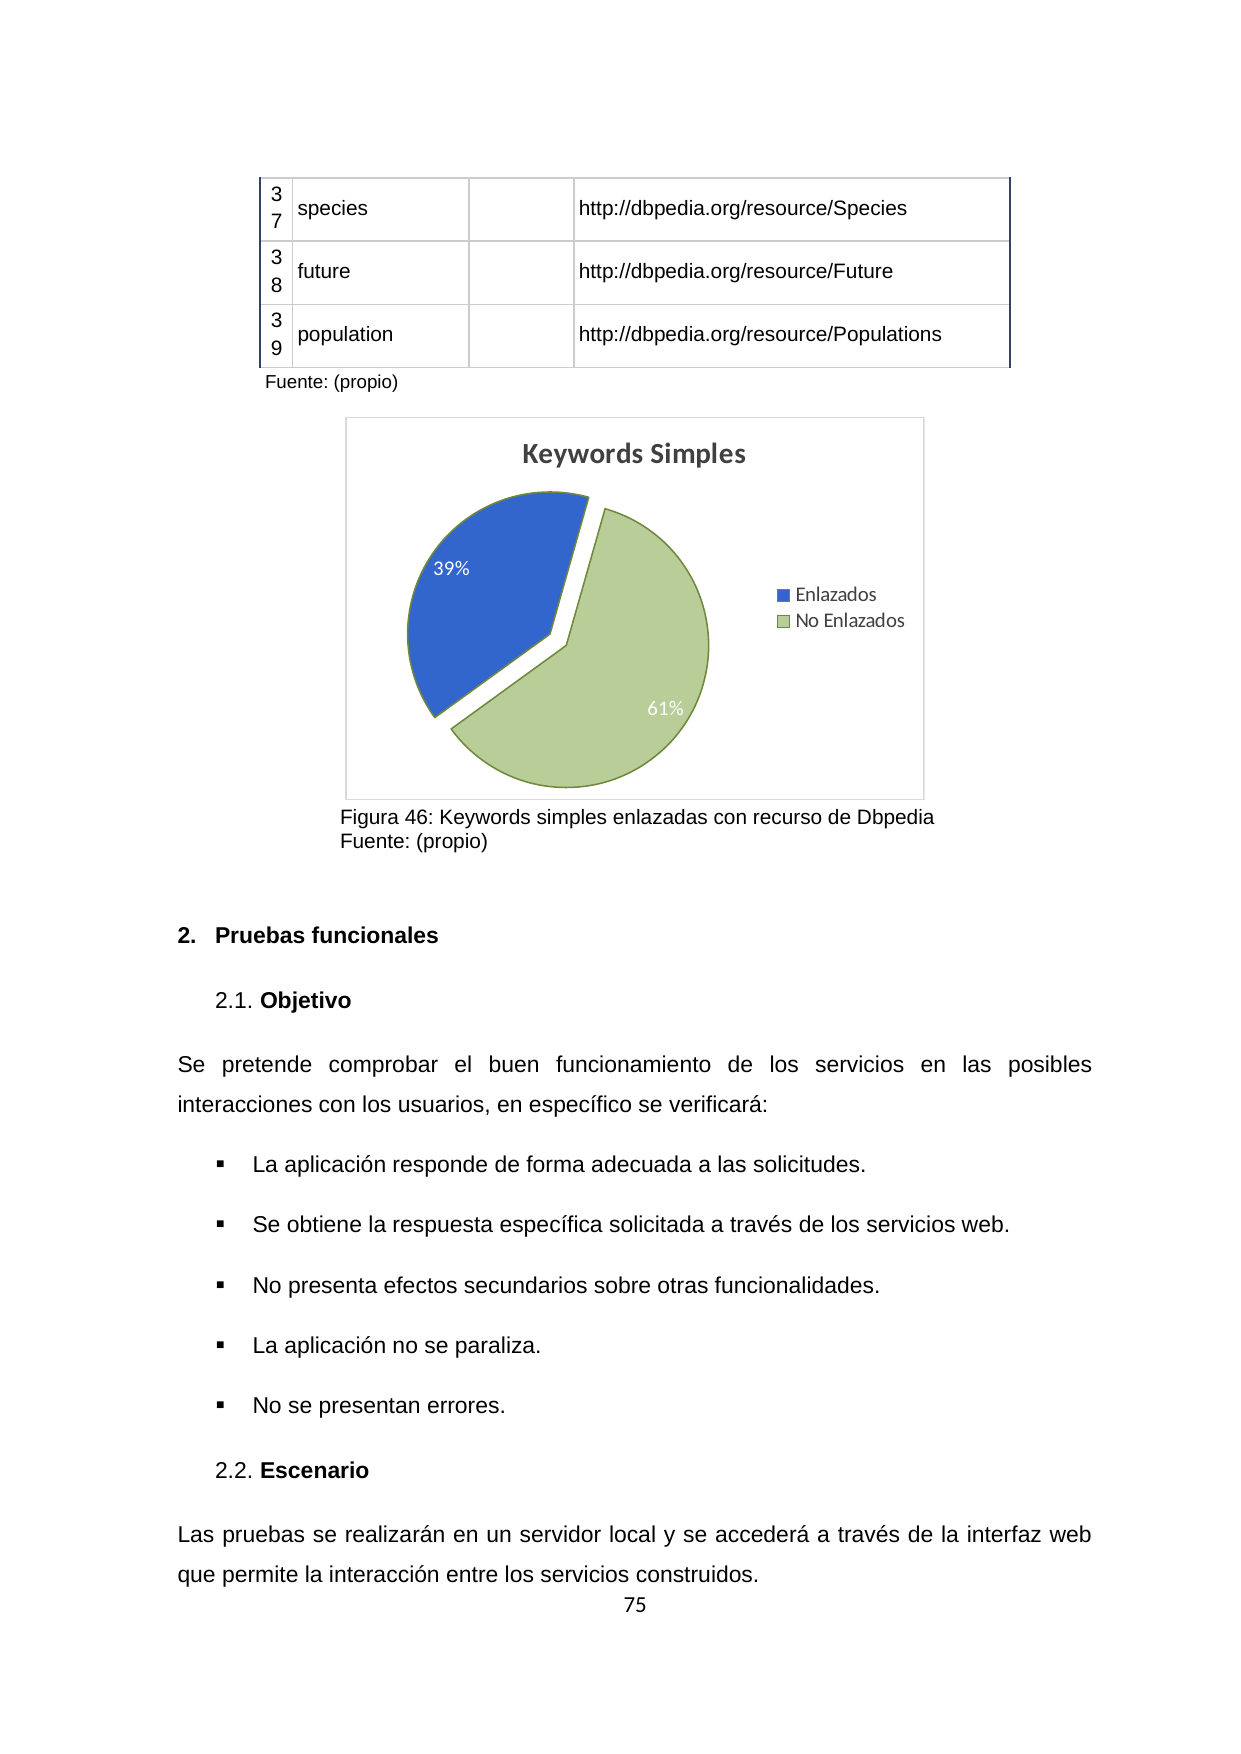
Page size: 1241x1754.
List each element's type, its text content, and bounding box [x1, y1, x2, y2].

list La aplicación responde de forma adecuada a las solicitudes. [215, 1151, 1093, 1177]
text Las pruebas se realizarán en un servidor local y se accederá a través de la interfaz web que permite la interacción entre los servicios construidos. [177, 1521, 1093, 1587]
table_cell [470, 242, 573, 303]
list No presenta efectos secundarios sobre otras funcionalidades. [215, 1272, 1093, 1298]
table_cell http://dbpedia.org/resource/Species [575, 179, 1009, 240]
table_cell 37 [261, 179, 292, 240]
table_cell population [293, 305, 468, 367]
text Fuente: (propio) [340, 828, 1093, 852]
list No se presentan errores. [215, 1392, 1093, 1419]
text Escenario [215, 1457, 1093, 1483]
list Se obtiene la respuesta específica solicitada a través de los servicios web. [215, 1211, 1093, 1238]
table_cell species [293, 179, 468, 240]
table_cell http://dbpedia.org/resource/Populations [575, 305, 1009, 367]
table_cell 39 [261, 305, 292, 367]
text Figura 46: Keywords simples enlazadas con recurso de Dbpedia [340, 804, 1093, 828]
text Pruebas funcionales [177, 922, 1093, 949]
table_cell future [293, 242, 468, 303]
table_cell Fuente: (propio) [260, 368, 1010, 417]
text Se pretende comprobar el buen funcionamiento de los servicios en las posibles interacciones con los usuarios, en específico se verificará: [177, 1051, 1093, 1117]
text Objetivo [215, 987, 1093, 1013]
table_cell http://dbpedia.org/resource/Future [575, 242, 1009, 303]
table_cell [470, 179, 573, 240]
list La aplicación no se paraliza. [215, 1332, 1093, 1358]
table_cell 38 [261, 242, 292, 303]
table_cell [470, 305, 573, 367]
